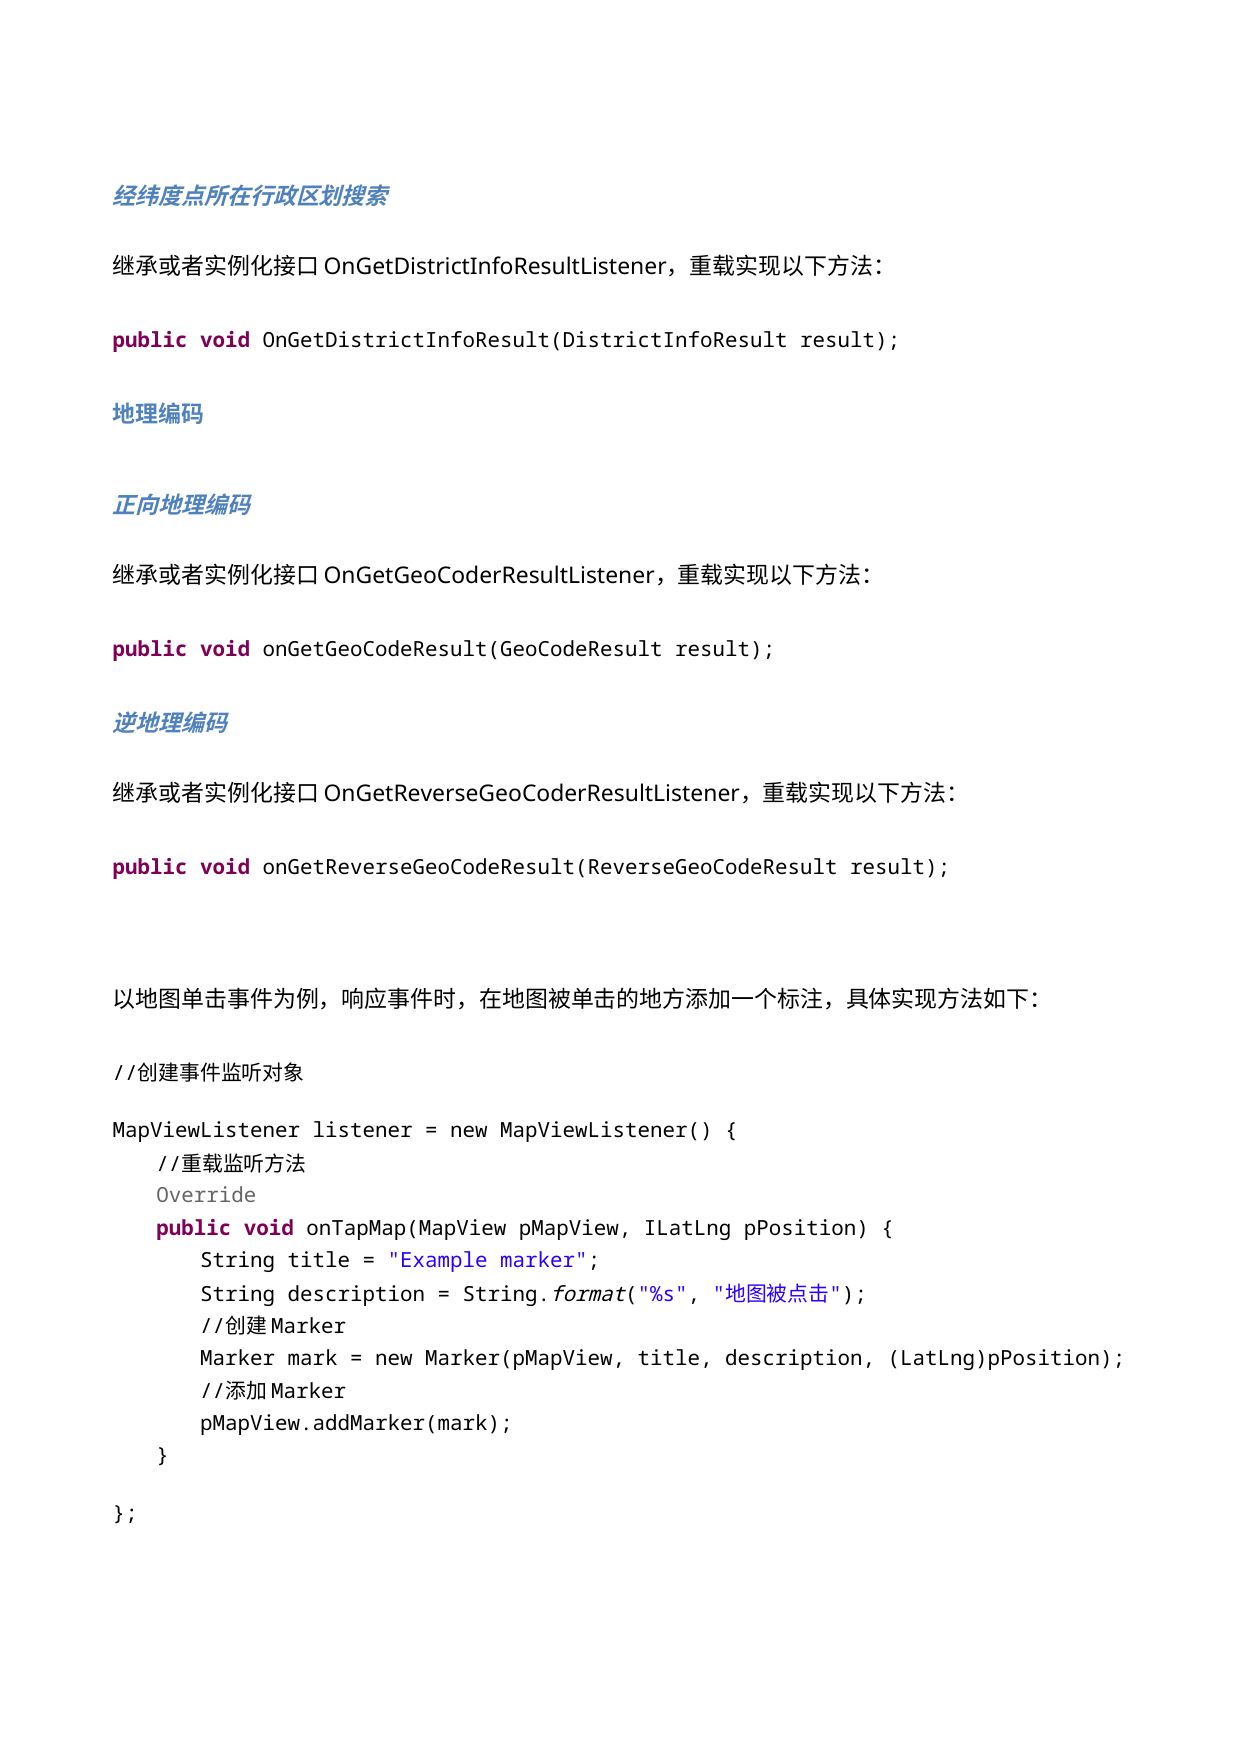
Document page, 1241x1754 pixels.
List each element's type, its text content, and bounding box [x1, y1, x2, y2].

subtitle 经纬度点所在行政区划搜索 [112, 162, 1128, 227]
text Override [112, 1178, 1128, 1211]
text //创建事件监听对象 [112, 1056, 1128, 1088]
text //重载监听方法 [112, 1146, 1128, 1178]
text 以地图单击事件为例，响应事件时，在地图被单击的地方添加一个标注，具体实现方法如下： [112, 965, 1128, 1030]
text 继承或者实例化接口OnGetGeoCoderResultListener，重载实现以下方法： [112, 541, 1128, 606]
text public void OnGetDistrictInfoResult(DistrictInfoResult result); [112, 323, 1128, 355]
text 继承或者实例化接口OnGetReverseGeoCoderResultListener，重载实现以下方法： [112, 759, 1128, 824]
text //添加Marker [156, 1373, 1128, 1406]
text //创建Marker [156, 1308, 1128, 1341]
text Marker mark = new Marker(pMapView, title, description, (LatLng)pPosition); [156, 1341, 1128, 1373]
subtitle 逆地理编码 [112, 689, 1128, 754]
subtitle 正向地理编码 [112, 471, 1128, 536]
text public void onTapMap(MapView pMapView, ILatLng pPosition) { [112, 1211, 1128, 1243]
text String title = "Example marker"; [112, 1243, 1128, 1276]
text }; [112, 1496, 1128, 1528]
text public void onGetGeoCodeResult(GeoCodeResult result); [112, 632, 1128, 664]
text 继承或者实例化接口OnGetDistrictInfoResultListener，重载实现以下方法： [112, 232, 1128, 297]
subtitle 地理编码 [112, 380, 1128, 445]
text MapViewListener listener = new MapViewListener() { [112, 1113, 1128, 1146]
text public void onGetReverseGeoCodeResult(ReverseGeoCodeResult result); [112, 850, 1128, 882]
text String description = String.format("%s", "地图被点击"); [156, 1276, 1128, 1308]
text pMapView.addMarker(mark); [156, 1406, 1128, 1438]
text } [112, 1438, 1128, 1471]
